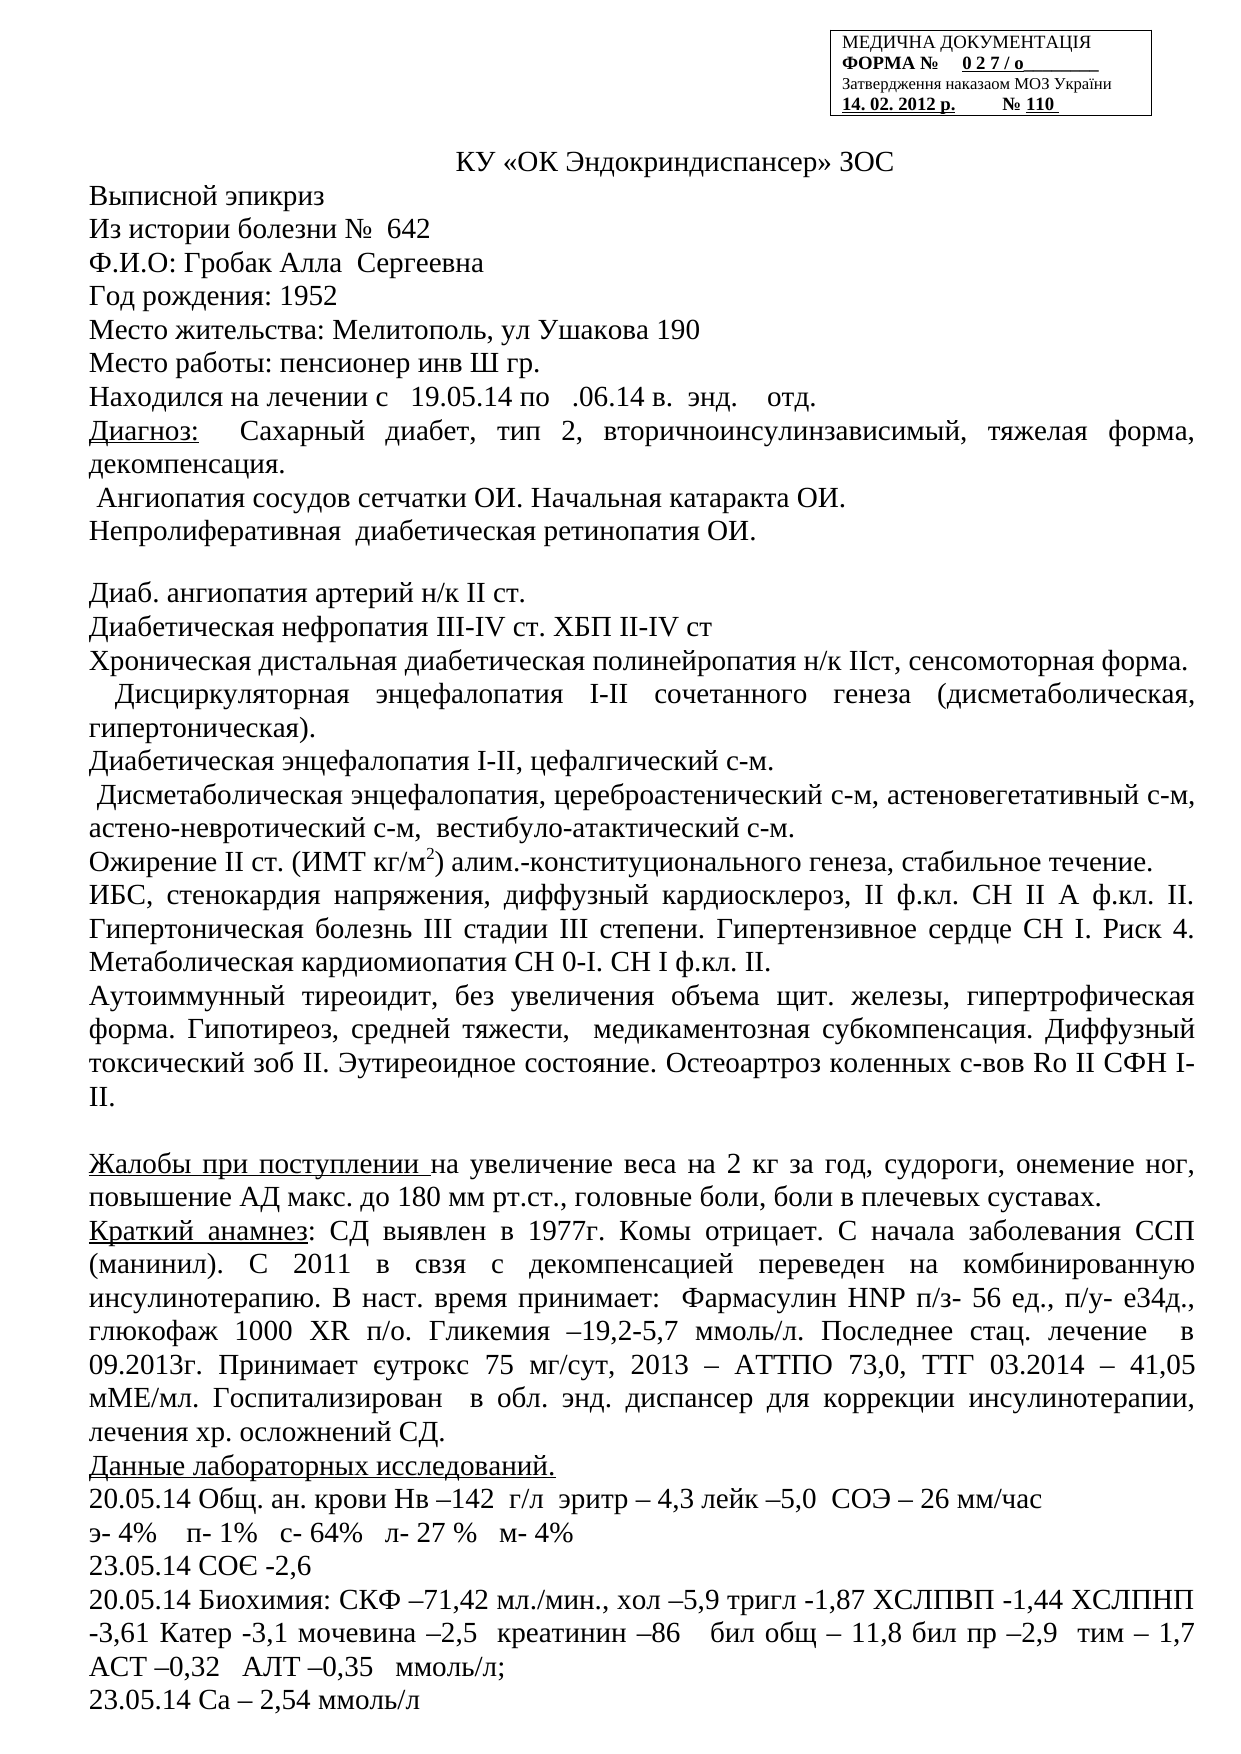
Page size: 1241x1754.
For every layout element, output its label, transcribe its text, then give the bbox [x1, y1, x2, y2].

text Данные лабораторных исследований. [89, 1448, 1196, 1481]
text Место работы: пенсионер инв Ш гр. [89, 346, 1196, 379]
text 20.05.14 Общ. ан. крови Нв –142 г/л эритр – 4,3 лейк –5,0 СОЭ – 26 мм/час [89, 1481, 1196, 1515]
subtitle Выписной эпикриз [89, 178, 1202, 211]
text Дисциркуляторная энцефалопатия I-II сочетанного генеза (дисметаболическая, гипертоническая). [89, 676, 1196, 743]
text Диабетическая энцефалопатия I-II, цефалгический с-м. [89, 743, 1196, 777]
text Ангиопатия сосудов сетчатки ОИ. Начальная катаракта ОИ. [89, 480, 1196, 513]
text Краткий анамнез: СД выявлен в 1977г. Комы отрицает. С начала заболевания ССП (манинил). С 2011 в свзя с декомпенсацией переведен на комбинированную инсулинотерапию. В наст. время принимает: Фармасулин НNР п/з- 56 ед., п/у- е34д., глюкофаж 1000 XR п/о. Гликемия –19,2-5,7 ммоль/л. Последнее стац. лечение в 09.2013г. Принимает єутрокс 75 мг/сут, 2013 – АТТПО 73,0, ТТГ 03.2014 – 41,05 мМЕ/мл. Госпитализирован в обл. энд. диспансер для коррекции инсулинотерапии, лечения хр. осложнений СД. [89, 1213, 1196, 1448]
text Место жительства: Мелитополь, ул Ушакова 190 [89, 312, 1196, 346]
text Аутоиммунный тиреоидит, без увеличения объема щит. железы, гипертрофическая форма. Гипотиреоз, средней тяжести, медикаментозная субкомпенсация. Диффузный токсический зоб II. Эутиреоидное состояние. Остеоартроз коленных с-вов Rо II СФН I-II. [89, 978, 1196, 1112]
text Год рождения: 1952 [89, 278, 1196, 312]
text Ожирение II ст. (ИМТ кг/м2) алим.-конституционального генеза, стабильное течение. [89, 844, 1196, 877]
text 23.05.14 Са – 2,54 ммоль/л [89, 1682, 1196, 1716]
text Диаб. ангиопатия артерий н/к II ст. [89, 576, 1196, 609]
text ИБС, стенокардия напряжения, диффузный кардиосклероз, II ф.кл. СН II А ф.кл. II. Гипертоническая болезнь III стадии III степени. Гипертензивное сердце СН I. Риск 4. Метаболическая кардиомиопатия СН 0-I. СН I ф.кл. II. [89, 877, 1196, 978]
text э- 4% п- 1% с- 64% л- 27 % м- 4% [89, 1515, 1196, 1548]
text Дисметаболическая энцефалопатия, цереброастенический с-м, астеновегетативный с-м, астено-невротический с-м, вестибуло-атактический с-м. [89, 777, 1196, 844]
subtitle Ф.И.О: Гробак Алла Сергеевна [89, 245, 1196, 278]
text Хроническая дистальная диабетическая полинейропатия н/к IIст, сенсомоторная форма. [89, 643, 1196, 676]
subtitle КУ «ОК Эндокриндиспансер» ЗОС [148, 144, 1202, 178]
text 23.05.14 СОЄ -2,6 [89, 1548, 1196, 1582]
text Жалобы при поступлении на увеличение веса на 2 кг за год, судороги, онемение ног, повышение АД макс. до 180 мм рт.ст., головные боли, боли в плечевых суставах. [89, 1146, 1196, 1213]
text Диабетическая нефропатия III-IV ст. ХБП II-IV ст [89, 609, 1196, 643]
text Диагноз: Сахарный диабет, тип 2, вторичноинсулинзависимый, тяжелая форма, декомпенсация. [89, 413, 1196, 480]
text Непролиферативная диабетическая ретинопатия ОИ. [89, 513, 1196, 547]
subtitle Из истории болезни № 642 [89, 211, 1196, 245]
text Находился на лечении с 19.05.14 по .06.14 в. энд. отд. [89, 379, 1196, 413]
text 20.05.14 Биохимия: СКФ –71,42 мл./мин., хол –5,9 тригл -1,87 ХСЛПВП -1,44 ХСЛПНП -3,61 Катер -3,1 мочевина –2,5 креатинин –86 бил общ – 11,8 бил пр –2,9 тим – 1,7 АСТ –0,32 АЛТ –0,35 ммоль/л; [89, 1582, 1196, 1682]
